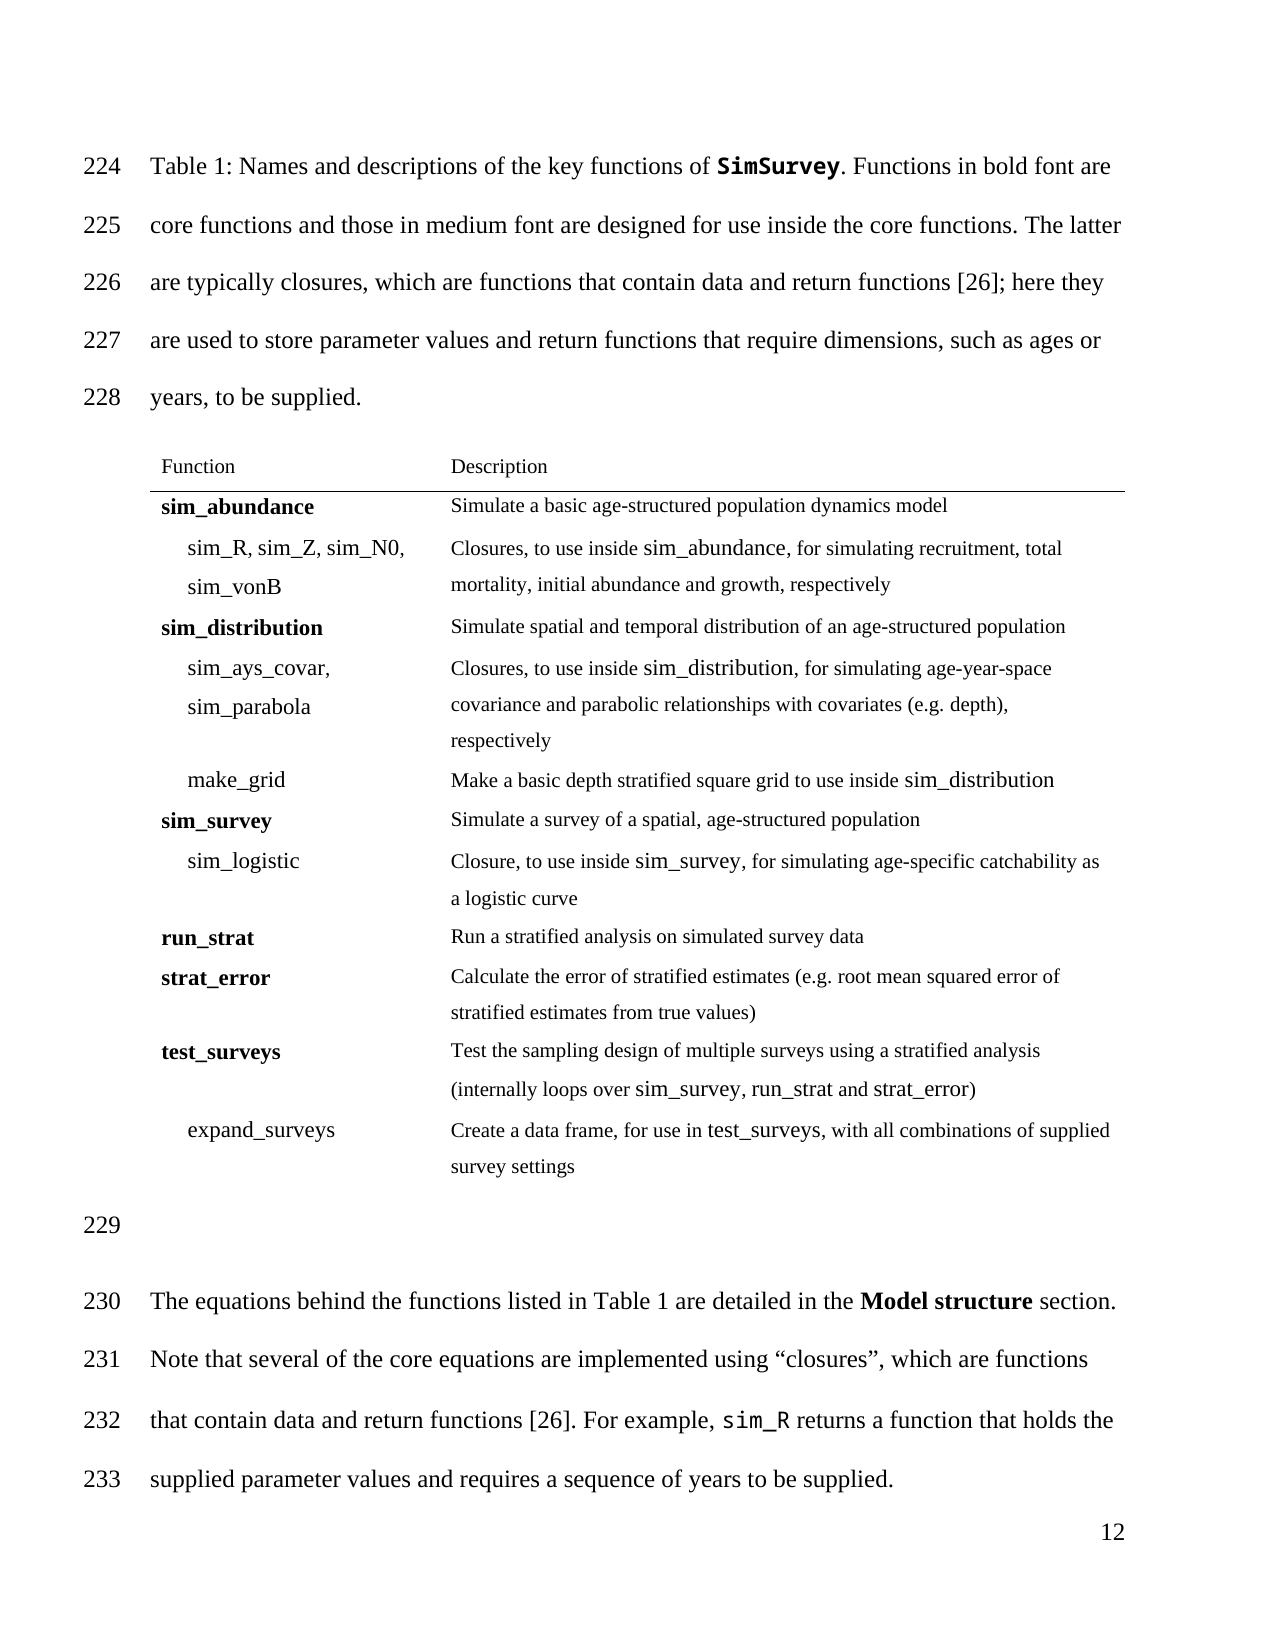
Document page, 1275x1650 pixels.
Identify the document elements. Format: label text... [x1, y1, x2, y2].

table_cell Simulate a basic age-structured population dynamics model [439, 492, 1125, 533]
text The equations behind the functions listed in Table 1 are detailed in the Model structure section. Note that several of the core equations are implemented using “closures”, which are functions that contain data and return functions [26]. For example, sim_R returns a function that holds the supplied parameter values and requires a sequence of years to be supplied. [150, 1286, 1125, 1493]
table_cell Run a stratified analysis on simulated survey data [439, 923, 1125, 963]
table_cell sim_distribution [150, 613, 439, 653]
table_cell Closures, to use inside sim_distribution, for simulating age-year-space covariance and parabolic relationships with covariates (e.g. depth), respectively [439, 653, 1125, 765]
table_cell sim_logistic [150, 846, 439, 923]
table_cell sim_abundance [150, 492, 439, 533]
table_cell make_grid [150, 765, 439, 806]
table_cell Create a data frame, for use in test_surveys, with all combinations of supplied survey settings [439, 1115, 1125, 1191]
table_cell Simulate spatial and temporal distribution of an age-structured population [439, 613, 1125, 653]
table_header Function [150, 453, 439, 491]
table_header Description [439, 453, 1125, 491]
table_cell sim_survey [150, 806, 439, 846]
table_cell Closure, to use inside sim_survey, for simulating age-specific catchability as a logistic curve [439, 846, 1125, 923]
table_cell strat_error [150, 963, 439, 1037]
table_cell Closures, to use inside sim_abundance, for simulating recruitment, total mortality, initial abundance and growth, respectively [439, 533, 1125, 612]
text Table 1: Names and descriptions of the key functions of SimSurvey. Functions in bold font are core functions and those in medium font are designed for use inside the core functions. The latter are typically closures, which are functions that contain data and return functions [26]; here they are used to store parameter values and return functions that require dimensions, such as ages or years, to be supplied. [150, 150, 1125, 411]
table_cell test_surveys [150, 1037, 439, 1115]
table_cell sim_ays_covar, sim_parabola [150, 653, 439, 765]
table_cell run_strat [150, 923, 439, 963]
table_cell Calculate the error of stratified estimates (e.g. root mean squared error of stratified estimates from true values) [439, 963, 1125, 1037]
table_cell expand_surveys [150, 1115, 439, 1191]
table_cell Make a basic depth stratified square grid to use inside sim_distribution [439, 765, 1125, 806]
table_cell sim_R, sim_Z, sim_N0, sim_vonB [150, 533, 439, 612]
table_cell Test the sampling design of multiple surveys using a stratified analysis (internally loops over sim_survey, run_strat and strat_error) [439, 1037, 1125, 1115]
table_cell Simulate a survey of a spatial, age-structured population [439, 806, 1125, 846]
